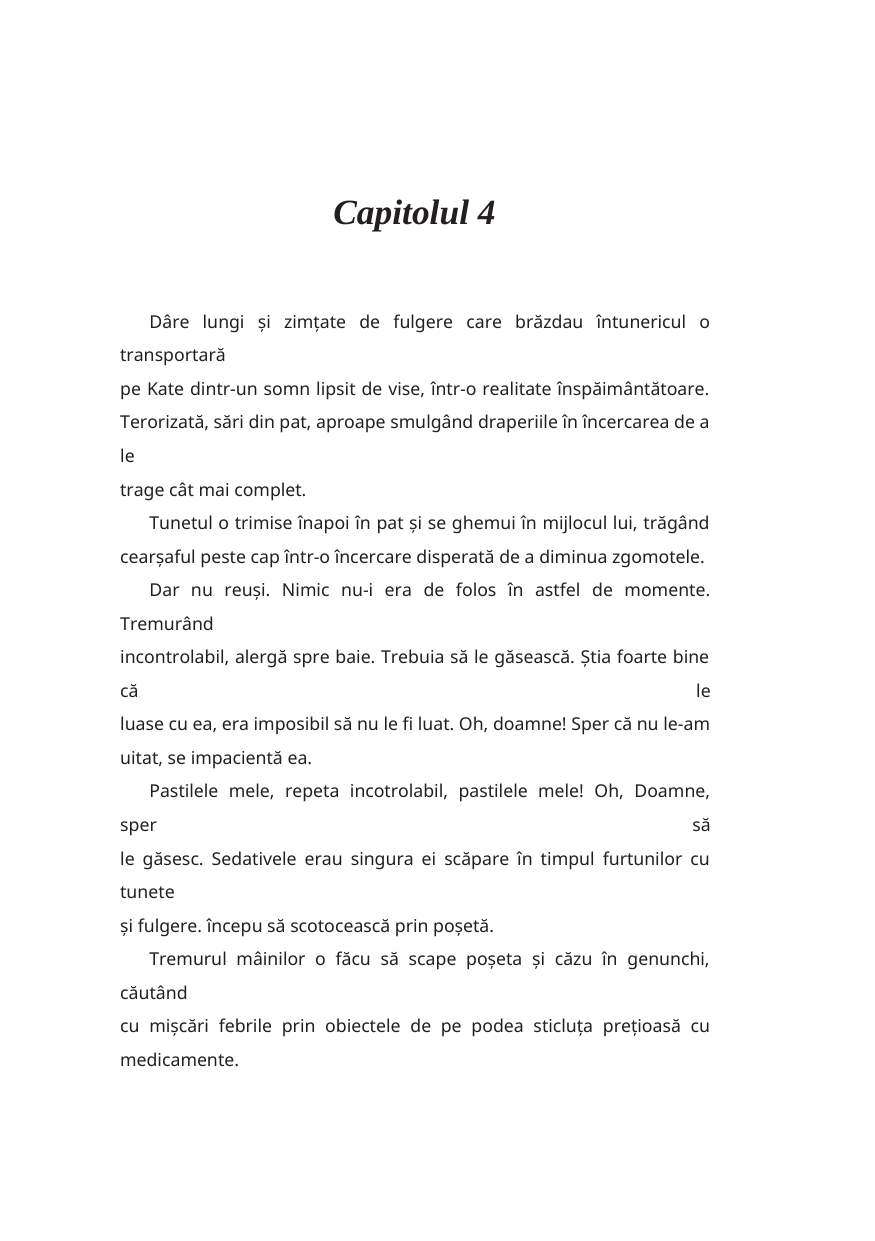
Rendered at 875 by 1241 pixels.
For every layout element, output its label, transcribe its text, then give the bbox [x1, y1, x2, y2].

text Tremurul mâinilor o făcu să scape poşeta şi căzu în genunchi, căutând cu mişcări febrile prin obiectele de pe podea sticluţa preţioasă cu medicamente. [120, 939, 711, 1073]
subtitle Capitolul 4 [118, 196, 711, 231]
text Pastilele mele, repeta incotrolabil, pastilele mele! Oh, Doamne, sper să le găsesc. Sedativele erau singura ei scăpare în timpul furtunilor cu tunete şi fulgere. începu să scotocească prin poşetă. [120, 771, 711, 939]
text Tunetul o trimise înapoi în pat şi se ghemui în mijlocul lui, trăgând cearşaful peste cap într-o încercare disperată de a diminua zgomotele. [120, 503, 711, 570]
text Dar nu reuşi. Nimic nu-i era de folos în astfel de momente. Tremurând incontrolabil, alergă spre baie. Trebuia să le găsească. Ştia foarte bine că le luase cu ea, era imposibil să nu le fi luat. Oh, doamne! Sper că nu le-am uitat, se impacientă ea. [120, 570, 711, 771]
text Dâre lungi şi zimţate de fulgere care brăzdau întunericul o transportară pe Kate dintr-un somn lipsit de vise, într-o realitate înspăimântătoare. Terorizată, sări din pat, aproape smulgând draperiile în încercarea de a le trage cât mai complet. [120, 302, 711, 503]
